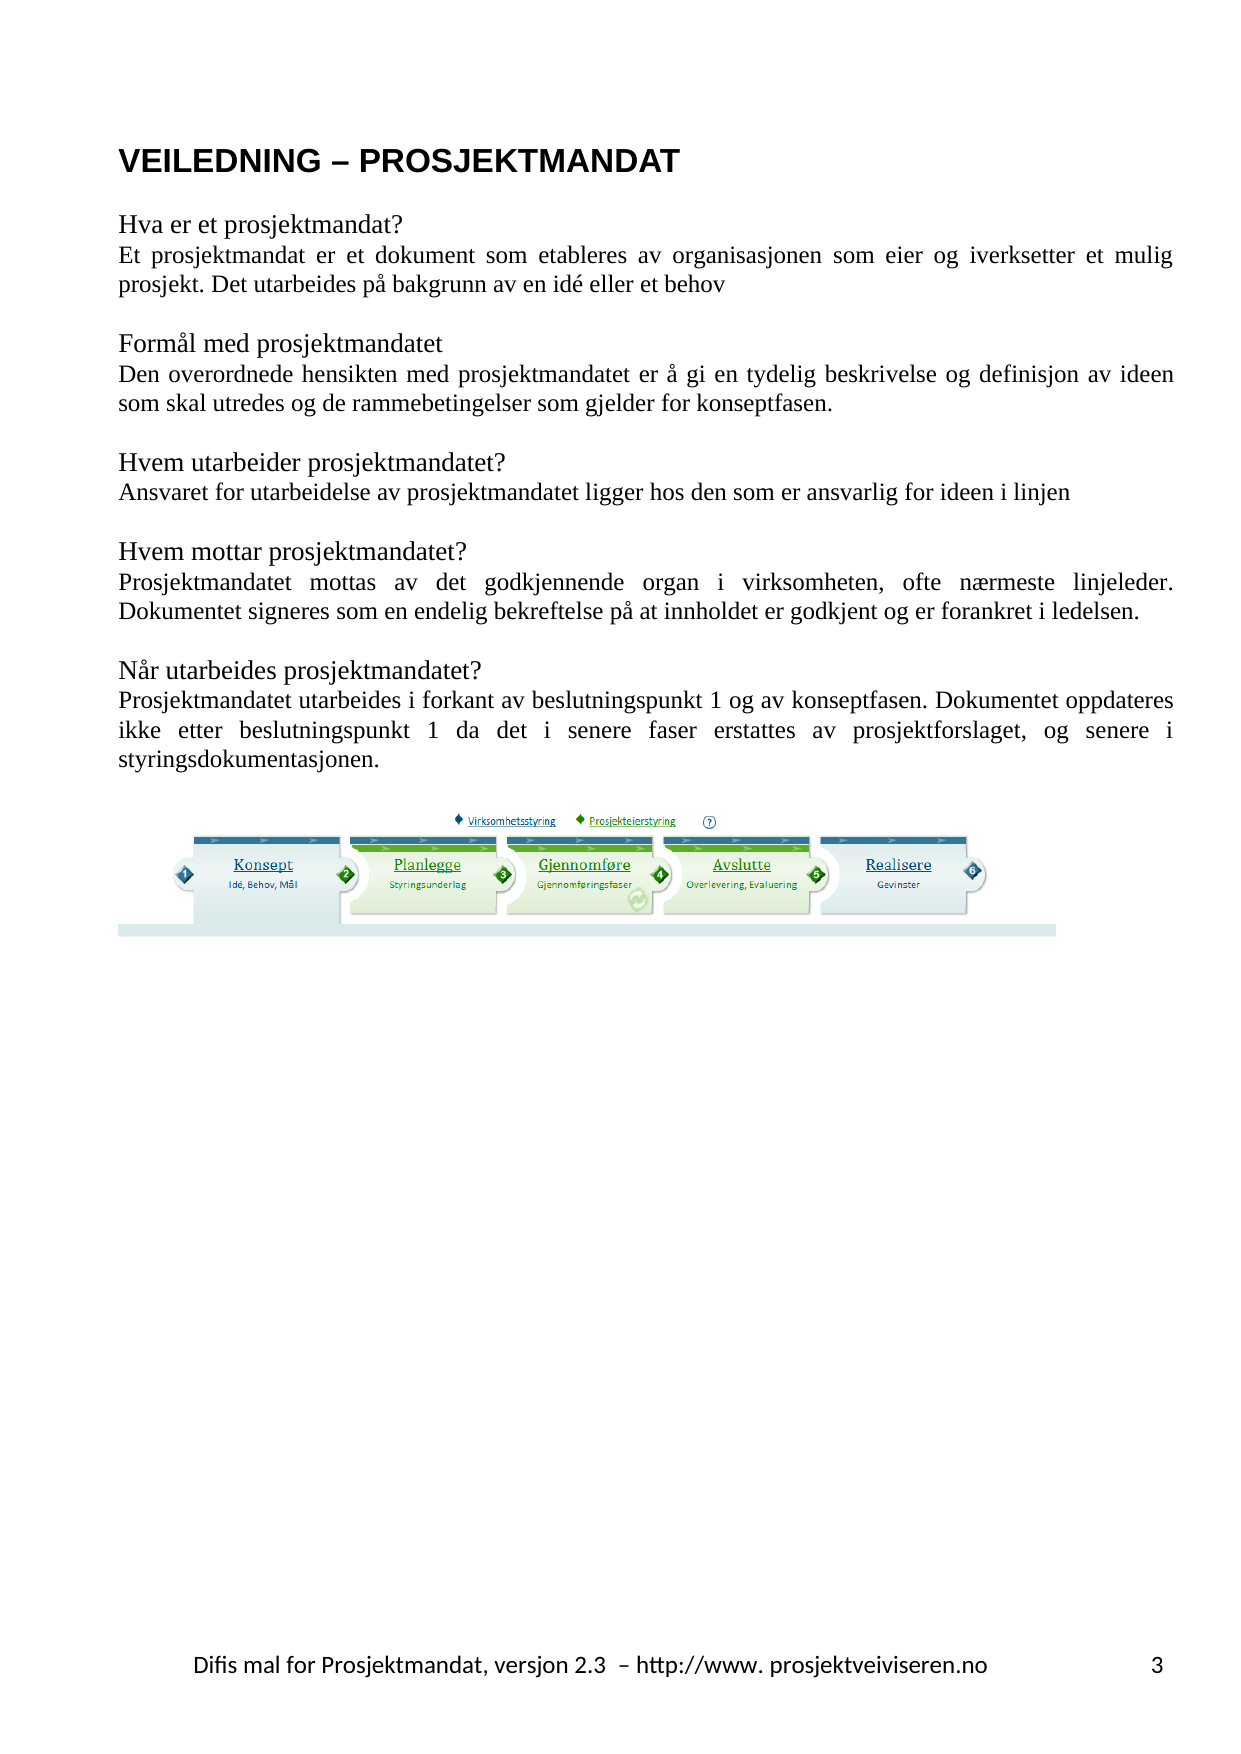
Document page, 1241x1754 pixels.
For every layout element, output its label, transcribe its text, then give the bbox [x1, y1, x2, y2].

text Hvem utarbeider prosjektmandatet? [118, 446, 1175, 477]
text Hva er et prosjektmandat? [118, 209, 1175, 240]
text Veiledning – Prosjektmandat [118, 141, 1175, 179]
text Den overordnede hensikten med prosjektmandatet er å gi en tydelig beskrivelse og definisjon av ideen som skal utredes og de rammebetingelser som gjelder for konseptfasen. [118, 358, 1175, 417]
text Ansvaret for utarbeidelse av prosjektmandatet ligger hos den som er ansvarlig for ideen i linjen [118, 477, 1175, 506]
text Et prosjektmandat er et dokument som etableres av organisasjonen som eier og iverksetter et mulig prosjekt. Det utarbeides på bakgrunn av en idé eller et behov [118, 240, 1175, 298]
text Formål med prosjektmandatet [118, 327, 1175, 358]
text Når utarbeides prosjektmandatet? [118, 654, 1175, 685]
text Prosjektmandatet utarbeides i forkant av beslutningspunkt 1 og av konseptfasen. Dokumentet oppdateres ikke etter beslutningspunkt 1 da det i senere faser erstattes av prosjektforslaget, og senere i styringsdokumentasjonen. [118, 685, 1175, 773]
text Prosjektmandatet mottas av det godkjennende organ i virksomheten, ofte nærmeste linjeleder. Dokumentet signeres som en endelig bekreftelse på at innholdet er godkjent og er forankret i ledelsen. [118, 567, 1175, 625]
text Hvem mottar prosjektmandatet? [118, 535, 1175, 567]
picture [118, 801, 1059, 940]
